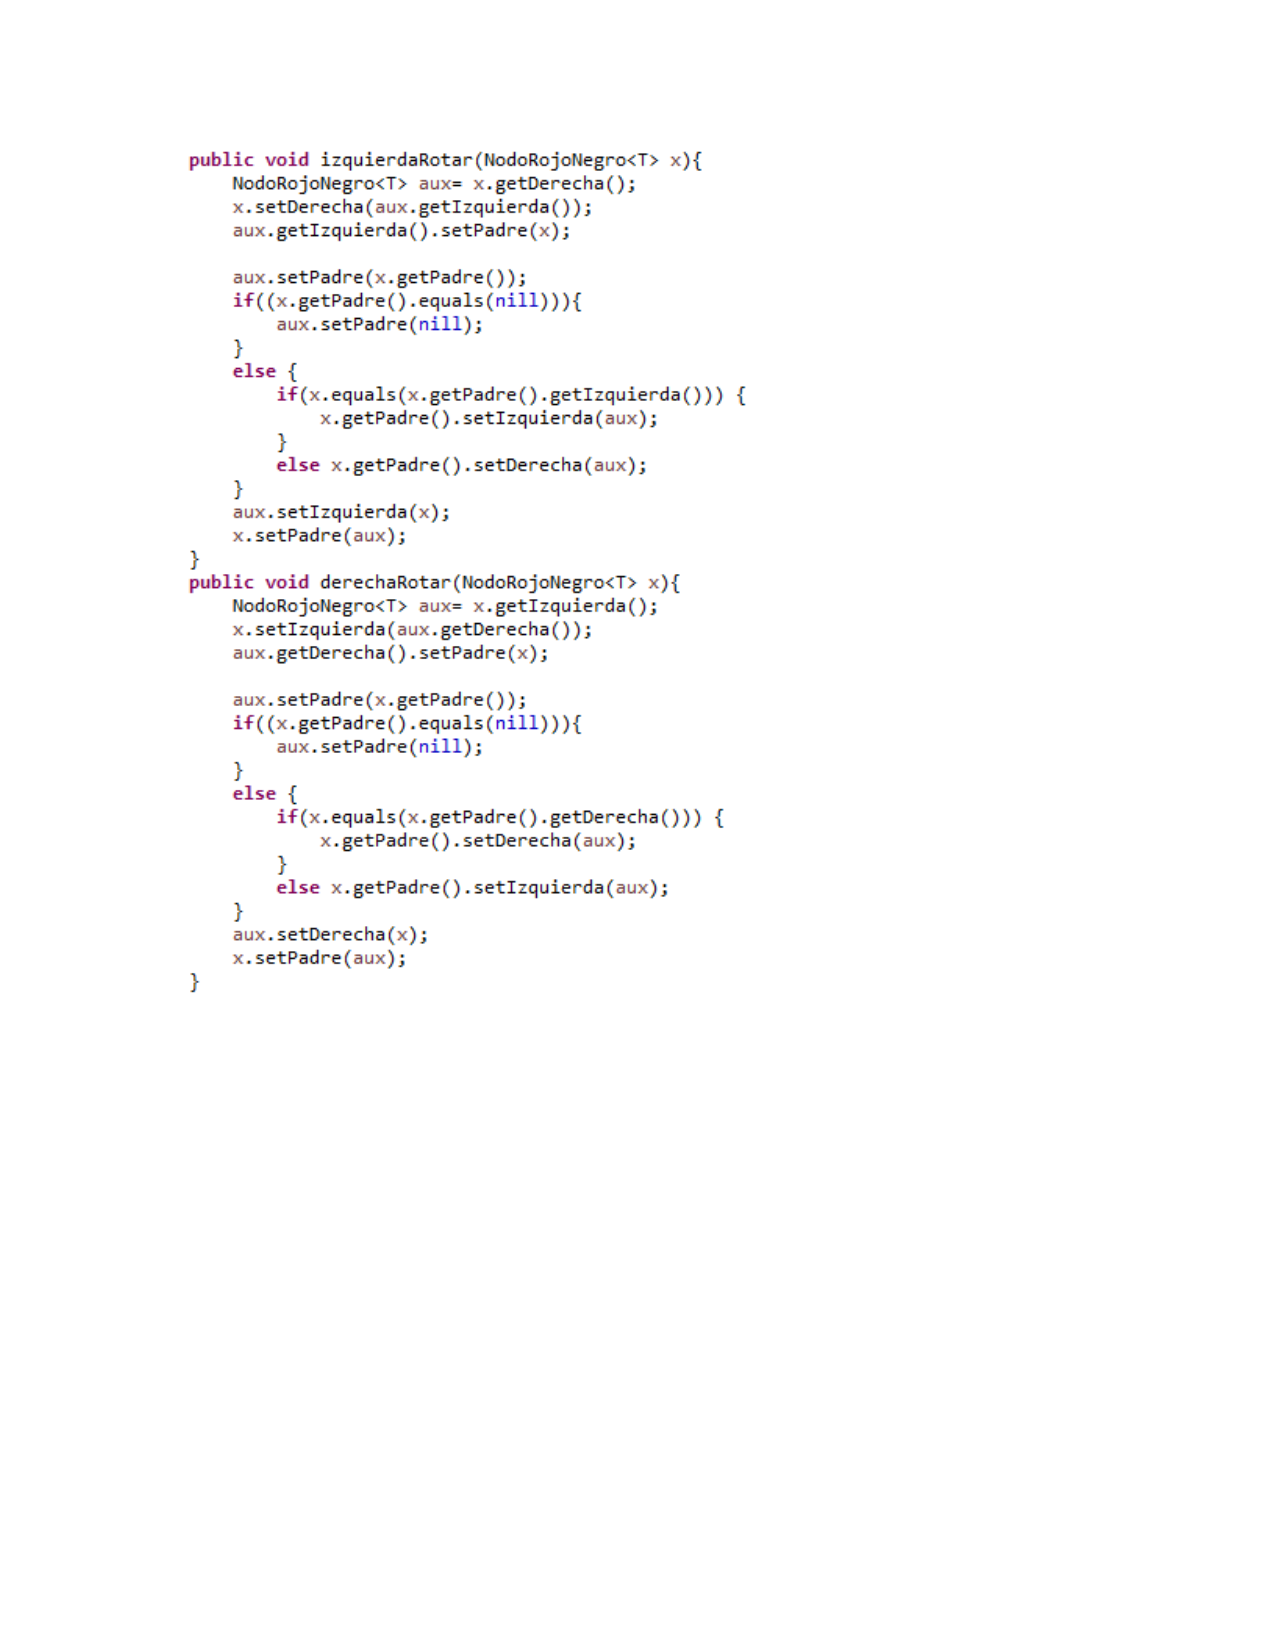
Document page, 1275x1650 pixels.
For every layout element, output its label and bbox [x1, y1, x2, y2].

picture [150, 150, 822, 997]
